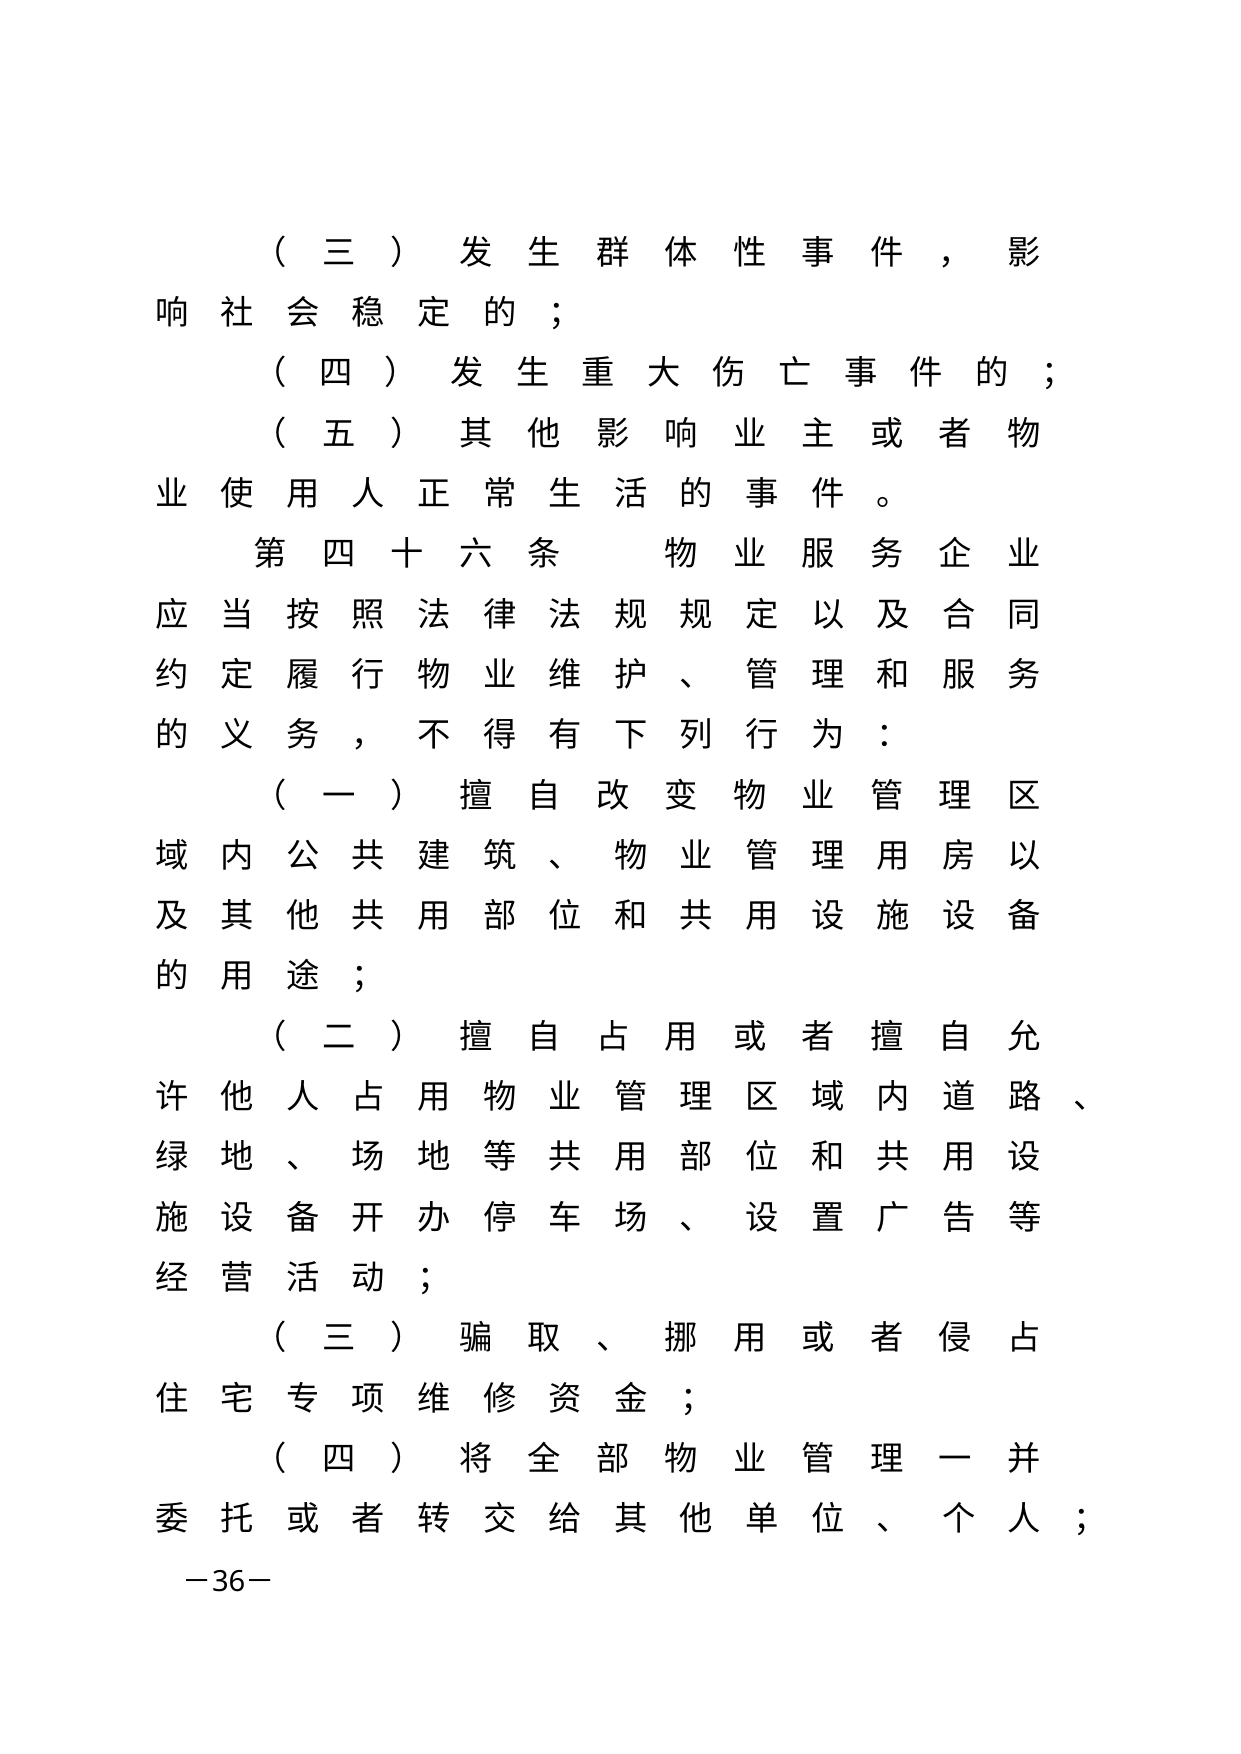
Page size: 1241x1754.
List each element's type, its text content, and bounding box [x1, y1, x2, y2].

text （三）骗取、挪用或者侵占住宅专项维修资金； [155, 1305, 1073, 1426]
text （四）发生重大伤亡事件的； [155, 340, 1073, 400]
text （二）擅自占用或者擅自允许他人占用物业管理区域内道路、绿地、场地等共用部位和共用设施设备开办停车场、设置广告等经营活动； [155, 1003, 1073, 1305]
text （四）将全部物业管理一并委托或者转交给其他单位、个人； [155, 1426, 1073, 1546]
text （三）发生群体性事件，影响社会稳定的； [155, 219, 1073, 340]
text （五）其他影响业主或者物业使用人正常生活的事件。 [155, 400, 1073, 521]
text （一）擅自改变物业管理区域内公共建筑、物业管理用房以及其他共用部位和共用设施设备的用途； [155, 762, 1073, 1003]
text 第四十六条 物业服务企业应当按照法律法规规定以及合同约定履行物业维护、管理和服务的义务，不得有下列行为： [155, 521, 1073, 762]
